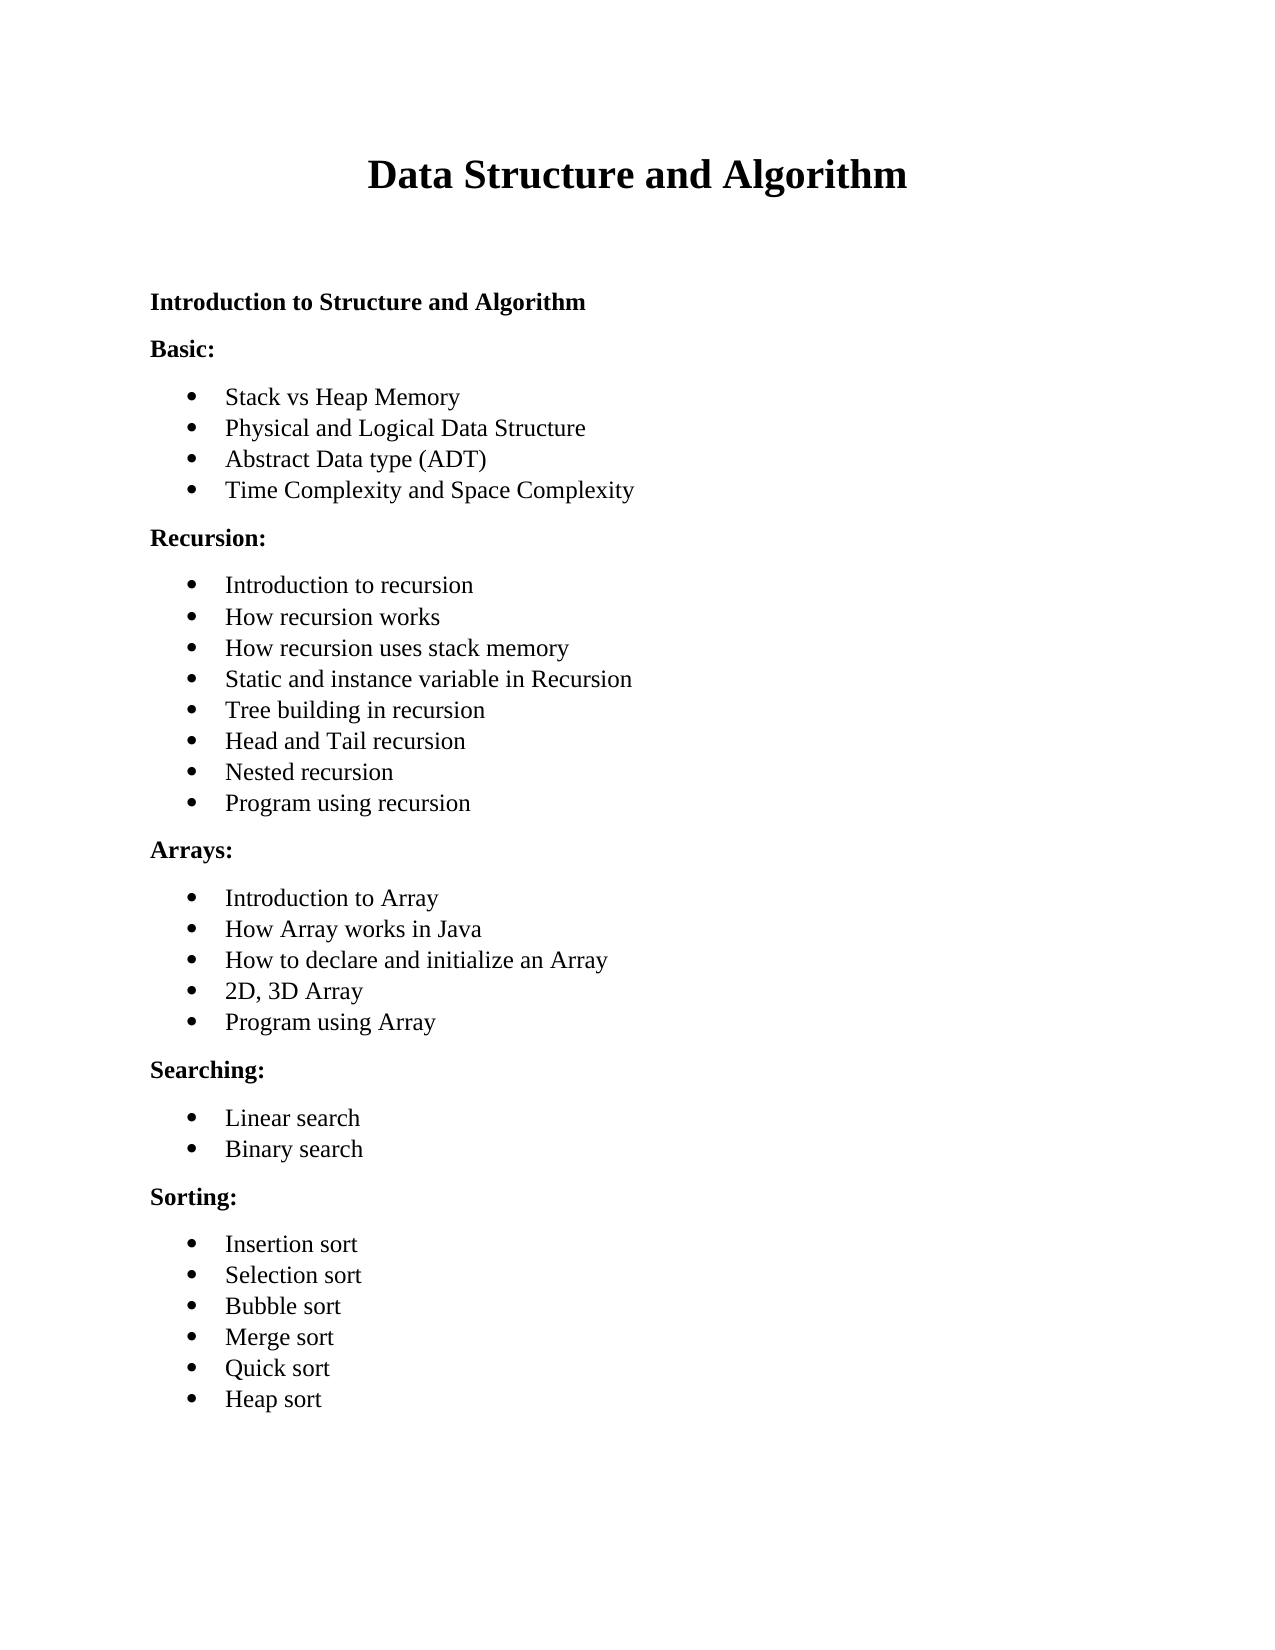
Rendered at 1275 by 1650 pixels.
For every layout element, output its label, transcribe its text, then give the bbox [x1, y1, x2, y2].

list Stack vs Heap Memory [187, 382, 1125, 411]
text Searching: [150, 1055, 1125, 1084]
list Head and Tail recursion [187, 726, 1125, 754]
list Quick sort [187, 1353, 1125, 1382]
list How Array works in Java [187, 914, 1125, 943]
text Data Structure and Algorithm [150, 150, 1125, 198]
list Binary search [187, 1134, 1125, 1163]
list Bubble sort [187, 1291, 1125, 1320]
list Heap sort [187, 1384, 1125, 1413]
text Basic: [150, 334, 1125, 363]
text Introduction to Structure and Algorithm [150, 287, 1125, 315]
text Arrays: [150, 836, 1125, 864]
list How to declare and initialize an Array [187, 945, 1125, 974]
list Selection sort [187, 1260, 1125, 1289]
text Sorting: [150, 1182, 1125, 1210]
list Program using recursion [187, 788, 1125, 817]
list How recursion uses stack memory [187, 633, 1125, 661]
list Time Complexity and Space Complexity [187, 475, 1125, 504]
list Abstract Data type (ADT) [187, 444, 1125, 473]
list Physical and Logical Data Structure [187, 413, 1125, 442]
list Merge sort [187, 1322, 1125, 1351]
text Recursion: [150, 523, 1125, 552]
list Introduction to Array [187, 883, 1125, 912]
list Tree building in recursion [187, 695, 1125, 723]
list Nested recursion [187, 757, 1125, 786]
list Introduction to recursion [187, 571, 1125, 599]
list 2D, 3D Array [187, 976, 1125, 1005]
list Static and instance variable in Recursion [187, 664, 1125, 692]
list Linear search [187, 1103, 1125, 1132]
list How recursion works [187, 602, 1125, 630]
list Insertion sort [187, 1229, 1125, 1258]
list Program using Array [187, 1007, 1125, 1036]
